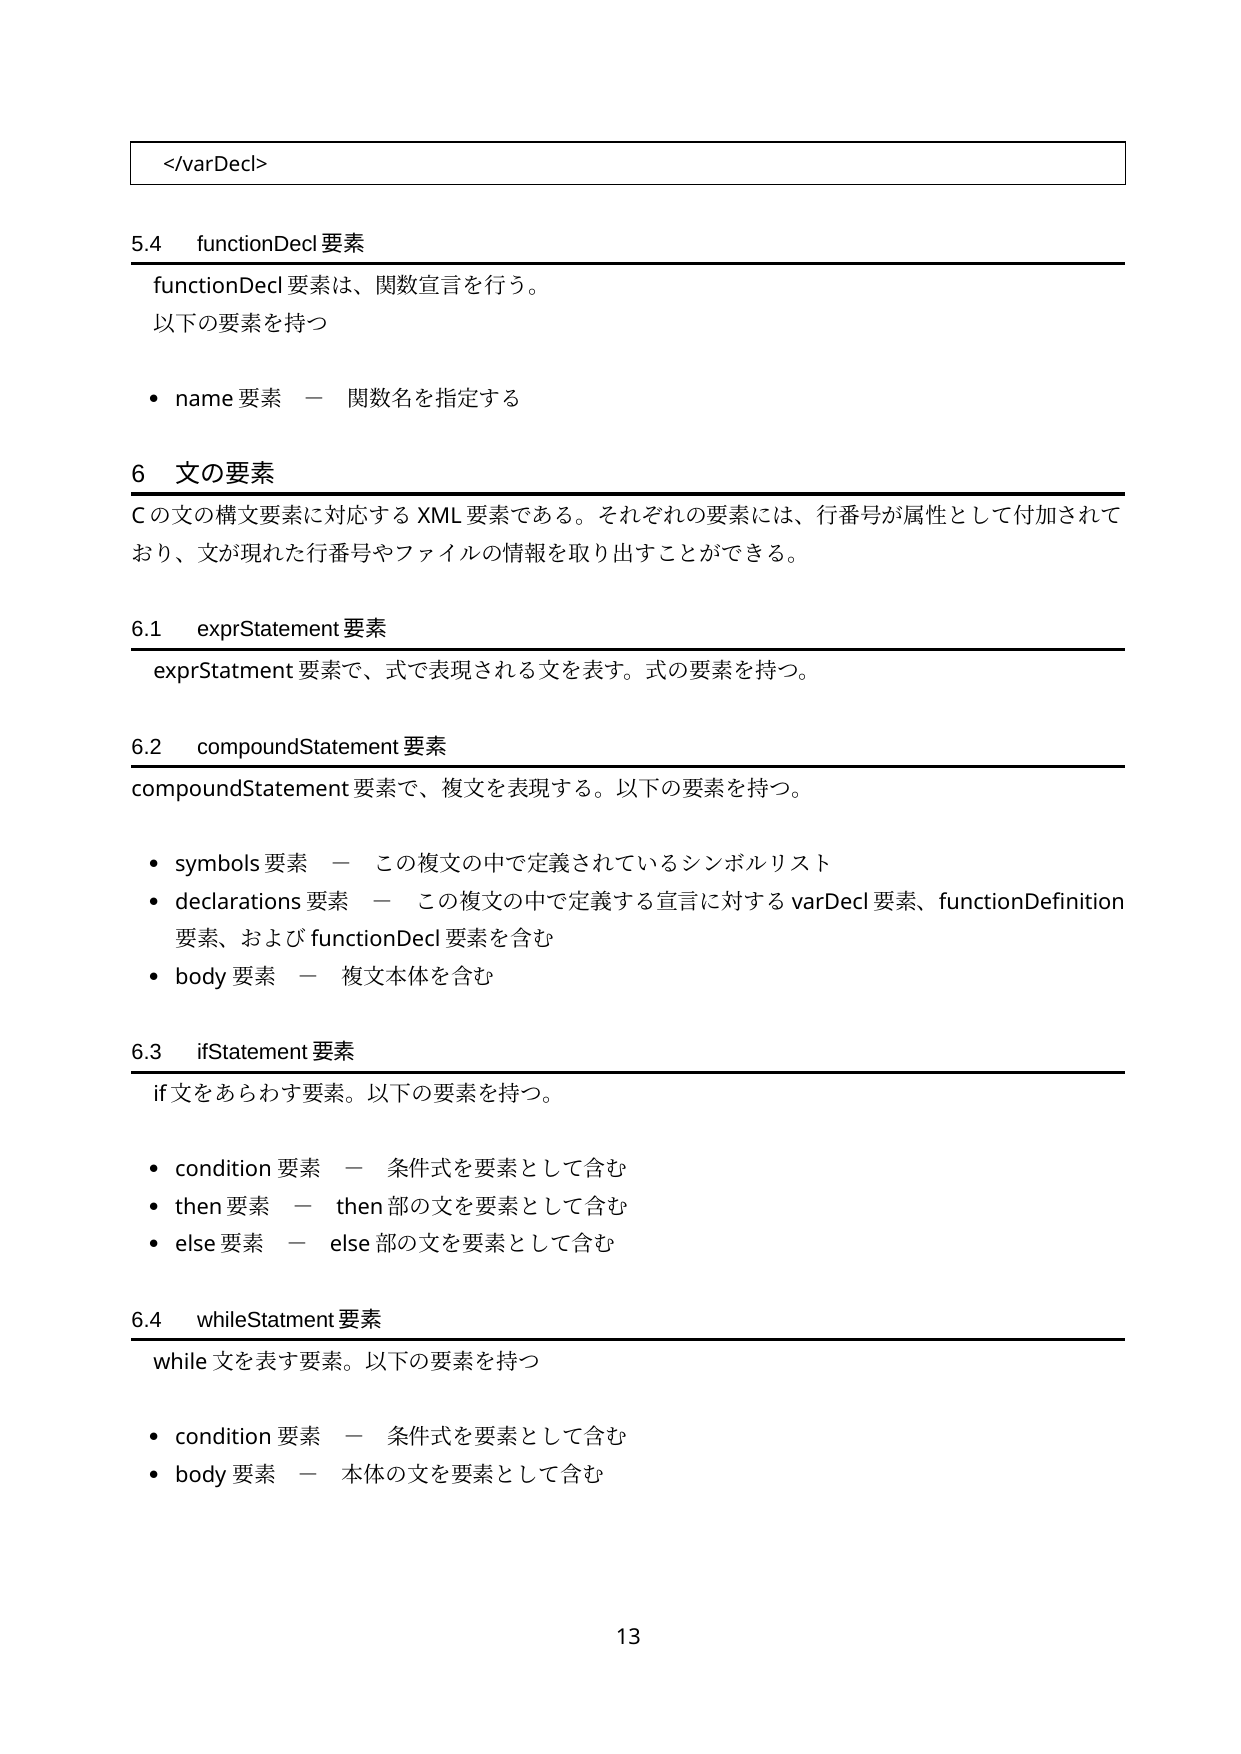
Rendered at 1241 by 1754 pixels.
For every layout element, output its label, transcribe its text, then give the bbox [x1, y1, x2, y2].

list symbols要素 － この複文の中で定義されているシンボルリスト [150, 843, 1125, 881]
text exprStatment要素で、式で表現される文を表す。式の要素を持つ。 [131, 651, 1125, 688]
list body 要素 － 複文本体を含む [150, 956, 1125, 993]
list name要素 － 関数名を指定する [150, 378, 1125, 415]
list condition 要素 － 条件式を要素として含む [150, 1416, 1125, 1454]
text functionDecl要素は、関数宣言を行う。 以下の要素を持つ [153, 265, 1125, 340]
list condition 要素 － 条件式を要素として含む [150, 1149, 1125, 1186]
list body 要素 － 本体の文を要素として含む [150, 1454, 1125, 1491]
text compoundStatement要素で、複文を表現する。以下の要素を持つ。 [131, 768, 1125, 806]
subtitle compoundStatement要素 [131, 726, 1125, 765]
list declarations要素 － この複文の中で定義する宣言に対するvarDecl要素、functionDefinition要素、およびfunctionDecl要素を含む [150, 881, 1125, 956]
text if文をあらわす要素。以下の要素を持つ。 [131, 1074, 1125, 1111]
list then要素 － then部の文を要素として含む [150, 1186, 1125, 1224]
text while文を表す要素。以下の要素を持つ [131, 1341, 1125, 1379]
subtitle 文の要素 [131, 453, 1125, 492]
subtitle functionDecl要素 [131, 223, 1125, 262]
text Cの文の構文要素に対応するXML要素である。それぞれの要素には、行番号が属性として付加されており、文が現れた行番号やファイルの情報を取り出すことができる。 [131, 496, 1125, 571]
subtitle ifStatement要素 [131, 1031, 1125, 1071]
subtitle exprStatement要素 [131, 608, 1125, 648]
subtitle whileStatment要素 [131, 1299, 1125, 1338]
text </varDecl> [131, 143, 1125, 184]
list else要素 － else部の文を要素として含む [150, 1224, 1125, 1261]
